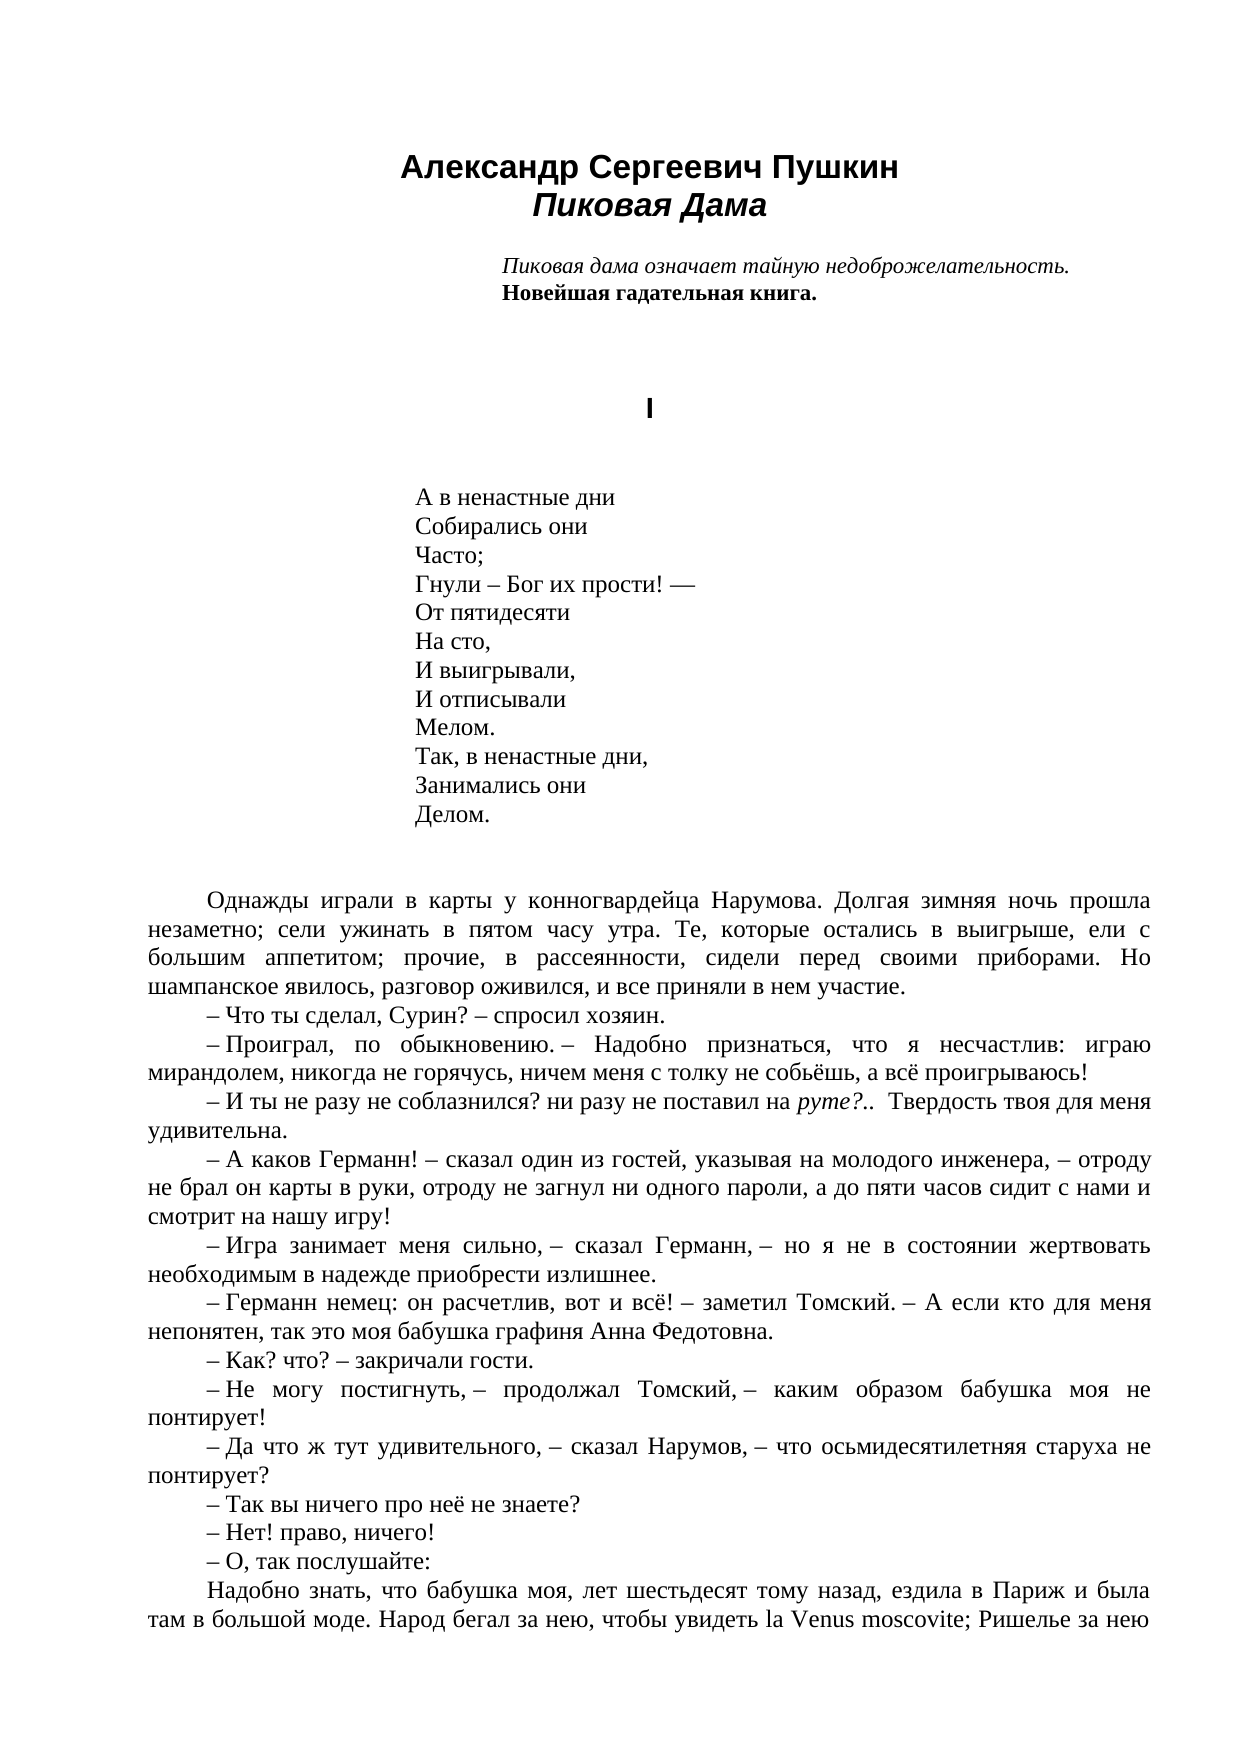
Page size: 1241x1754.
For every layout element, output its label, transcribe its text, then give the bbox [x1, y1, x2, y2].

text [148, 1575, 1152, 1632]
text Собирались они [356, 511, 1089, 540]
text – Нет! право, ничего! [148, 1517, 1152, 1546]
subtitle Пиковая Дама [148, 185, 1152, 224]
subtitle I [148, 391, 1152, 425]
text – Проиграл, по обыкновению. – Надобно признаться, что я несчастлив: играю мирандолем, никогда не горячусь, ничем меня с толку не собьёшь, а всё проигрываюсь! [148, 1029, 1152, 1086]
text – Не могу постигнуть, – продолжал Томский, – каким образом бабушка моя не понтирует! [148, 1374, 1152, 1431]
subtitle Александр Сергеевич Пушкин [148, 147, 1152, 185]
text А в ненастные дни [356, 482, 1089, 511]
text – Так вы ничего про неё не знаете? [148, 1489, 1152, 1517]
text – О, так послушайте: [148, 1546, 1152, 1575]
text Однажды играли в карты у конногвардейца Нарумова. Долгая зимняя ночь прошла незаметно; сели ужинать в пятом часу утра. Те, которые остались в выигрыше, ели с большим аппетитом; прочие, в рассеянности, сидели перед своими приборами. Но шампанское явилось, разговор оживился, и все приняли в нем участие. [148, 885, 1152, 1000]
text – Да что ж тут удивительного, – сказал Нарумов, – что осьмидесятилетняя старуха не понтирует? [148, 1431, 1152, 1489]
text Так, в ненастные дни, [356, 741, 1089, 770]
text Мелом. [356, 712, 1089, 741]
text И выигрывали, [356, 655, 1089, 684]
text – Германн немец: он расчетлив, вот и всё! – заметил Томский. – А если кто для меня непонятен, так это моя бабушка графиня Анна Федотовна. [148, 1287, 1152, 1345]
text – Игра занимает меня сильно, – сказал Германн, – но я не в состоянии жертвовать необходимым в надежде приобрести излишнее. [148, 1230, 1152, 1287]
text – И ты не разу не соблазнился? ни разу не поставил на руте?.. Твердость твоя для меня удивительна. [148, 1086, 1152, 1144]
text От пятидесяти [356, 597, 1089, 626]
text Новейшая гадательная книга. [460, 279, 1152, 305]
text Часто; [356, 540, 1089, 569]
text Гнули – Бог их прости! — [356, 569, 1089, 597]
text Пиковая дама означает тайную недоброжелательность. [460, 252, 1152, 279]
text Делом. [356, 799, 1089, 827]
text – А каков Германн! – сказал один из гостей, указывая на молодого инженера, – отроду не брал он карты в руки, отроду не загнул ни одного пароли, а до пяти часов сидит с нами и смотрит на нашу игру! [148, 1144, 1152, 1230]
text И отписывали [356, 684, 1089, 712]
text – Как? что? – закричали гости. [148, 1345, 1152, 1374]
text На сто, [356, 626, 1089, 655]
text Занимались они [356, 770, 1089, 799]
text – Что ты сделал, Сурин? – спросил хозяин. [148, 1000, 1152, 1029]
